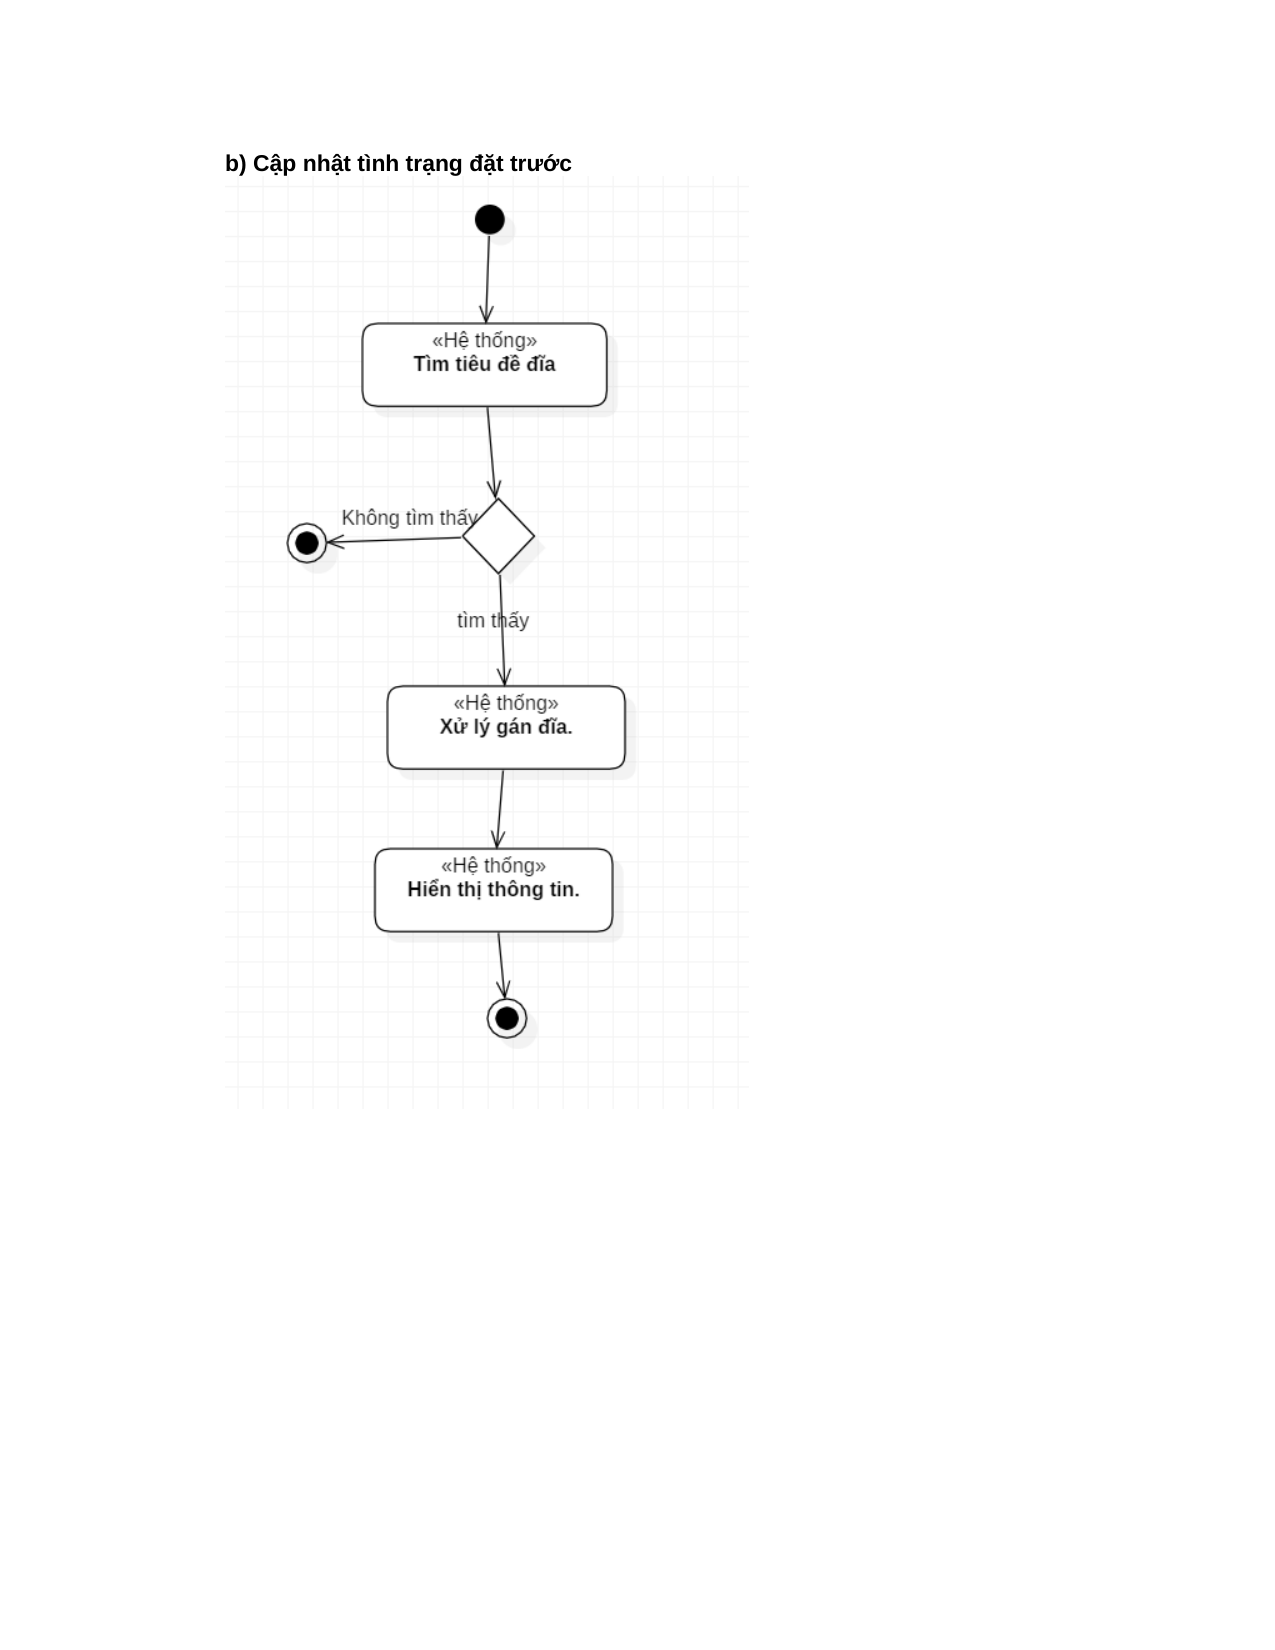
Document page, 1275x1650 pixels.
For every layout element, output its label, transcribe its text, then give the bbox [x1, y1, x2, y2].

list b) Cập nhật tình trạng đặt trước [150, 150, 1125, 176]
picture [225, 176, 749, 1109]
